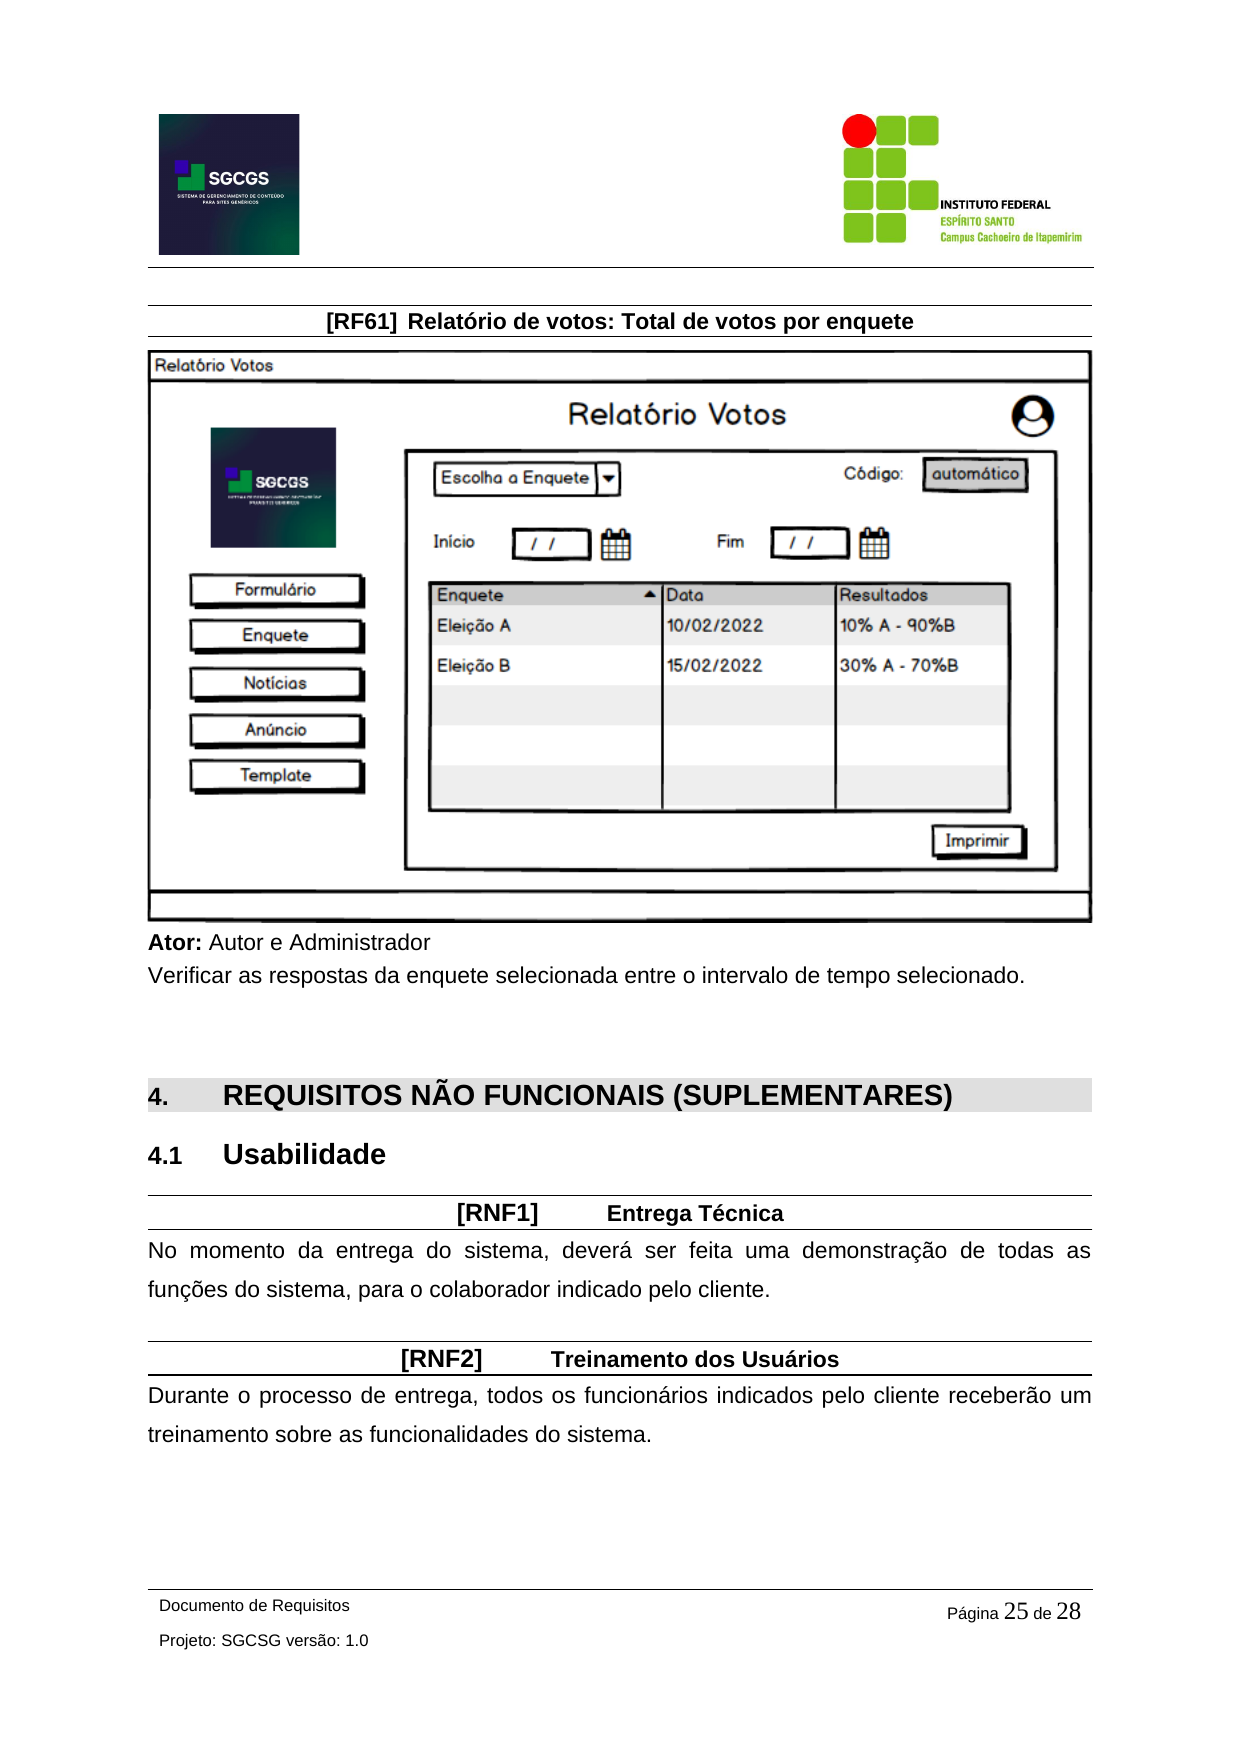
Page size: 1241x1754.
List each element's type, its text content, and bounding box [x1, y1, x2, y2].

picture [147, 350, 1093, 923]
picture [158, 114, 300, 255]
text Durante o processo de entrega, todos os funcionários indicados pelo cliente receberão um treinamento sobre as funcionalidades do sistema. [148, 1382, 1092, 1448]
list REQUISITOS NÃO FUNCIONAIS (SUPLEMENTARES) [148, 1078, 1092, 1112]
list Usabilidade [148, 1137, 1092, 1170]
text Ator: Autor e Administrador [148, 929, 1092, 955]
list Entrega Técnica [148, 1196, 1092, 1229]
list Treinamento dos Usuários [148, 1342, 1092, 1374]
text No momento da entrega do sistema, deverá ser feita uma demonstração de todas as funções do sistema, para o colaborador indicado pelo cliente. [148, 1237, 1092, 1302]
list Relatório de votos: Total de votos por enquete [148, 306, 1092, 336]
text Verificar as respostas da enquete selecionada entre o intervalo de tempo selecionado. [148, 962, 1092, 988]
picture [842, 114, 1083, 245]
